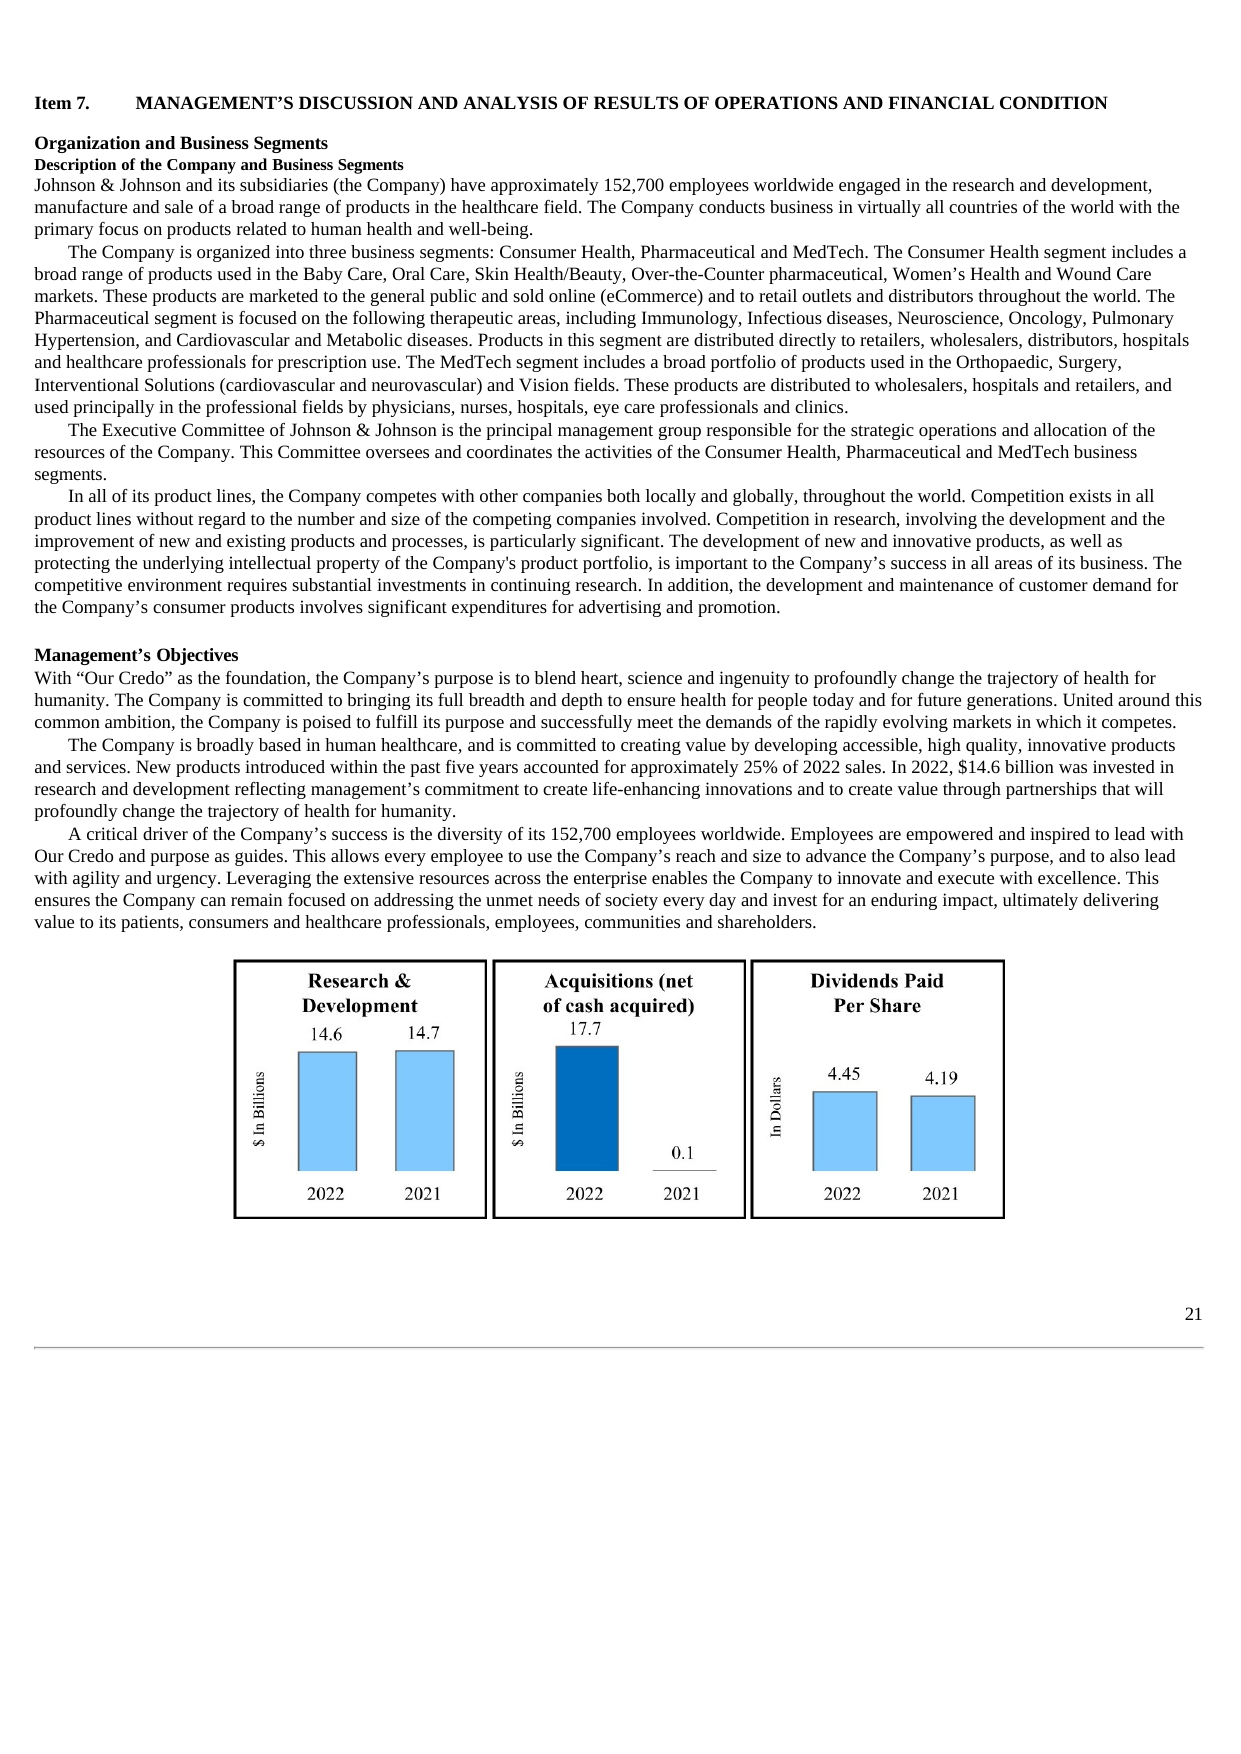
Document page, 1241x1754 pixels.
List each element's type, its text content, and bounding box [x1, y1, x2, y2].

picture [233, 959, 487, 1219]
text With “Our Credo” as the foundation, the Company’s purpose is to blend heart, science and ingenuity to profoundly change the trajectory of health for humanity. The Company is committed to bringing its full breadth and depth to ensure health for people today and for future generations. United around this common ambition, the Company is poised to fulfill its purpose and successfully meet the demands of the rapidly evolving markets in which it competes. [34, 667, 1221, 733]
text Description of the Company and Business Segments [34, 154, 1221, 174]
subtitle Management’s Objectives [34, 644, 1221, 666]
picture [492, 959, 746, 1219]
text A critical driver of the Company’s success is the diversity of its 152,700 employees worldwide. Employees are empowered and inspired to lead with Our Credo and purpose as guides. This allows every employee to use the Company’s reach and size to advance the Company’s purpose, and to also lead with agility and urgency. Leveraging the extensive resources across the enterprise enables the Company to innovate and execute with excellence. This ensures the Company can remain focused on addressing the unmet needs of society every day and invest for an enduring impact, ultimately delivering value to its patients, consumers and healthcare professionals, employees, communities and shareholders. [34, 823, 1193, 933]
text The Company is organized into three business segments: Consumer Health, Pharmaceutical and MedTech. The Consumer Health segment includes a broad range of products used in the Baby Care, Oral Care, Skin Health/Beauty, Over-the-Counter pharmaceutical, Women’s Health and Wound Care markets. These products are marketed to the general public and sold online (eCommerce) and to retail outlets and distributors throughout the world. The Pharmaceutical segment is focused on the following therapeutic areas, including Immunology, Infectious diseases, Neuroscience, Oncology, Pulmonary Hypertension, and Cardiovascular and Metabolic diseases. Products in this segment are distributed directly to retailers, wholesalers, distributors, hospitals and healthcare professionals for prescription use. The MedTech segment includes a broad portfolio of products used in the Orthopaedic, Surgery, Interventional Solutions (cardiovascular and neurovascular) and Vision fields. These products are distributed to wholesalers, hospitals and retailers, and used principally in the professional fields by physicians, nurses, hospitals, eye care professionals and clinics. [34, 241, 1204, 417]
picture [750, 959, 1005, 1219]
text In all of its product lines, the Company competes with other companies both locally and globally, throughout the world. Competition exists in all product lines without regard to the number and size of the competing companies involved. Competition in research, involving the development and the improvement of new and existing products and processes, is particularly significant. The development of new and innovative products, as well as protecting the underlying intellectual property of the Company's product portfolio, is important to the Company’s success in all areas of its business. The competitive environment requires substantial investments in continuing research. In addition, the development and maintenance of customer demand for the Company’s consumer products involves significant expenditures for advertising and promotion. [34, 485, 1193, 618]
text 21 [6, 1303, 1203, 1324]
subtitle Item 7. MANAGEMENT’S DISCUSSION AND ANALYSIS OF RESULTS OF OPERATIONS AND FINANCIAL CONDITION [34, 92, 1221, 114]
text Johnson & Johnson and its subsidiaries (the Company) have approximately 152,700 employees worldwide engaged in the research and development, manufacture and sale of a broad range of products in the healthcare field. The Company conducts business in virtually all countries of the world with the primary focus on products related to human health and well-being. [34, 174, 1221, 240]
text The Executive Committee of Johnson & Johnson is the principal management group responsible for the strategic operations and allocation of the resources of the Company. This Committee oversees and coordinates the activities of the Consumer Health, Pharmaceutical and MedTech business segments. [34, 419, 1204, 484]
text Organization and Business Segments [34, 132, 1221, 153]
text The Company is broadly based in human healthcare, and is committed to creating value by developing accessible, high quality, innovative products and services. New products introduced within the past five years accounted for approximately 25% of 2022 sales. In 2022, $14.6 billion was invested in research and development reflecting management’s commitment to create life-enhancing innovations and to create value through partnerships that will profoundly change the trajectory of health for humanity. [34, 734, 1193, 822]
